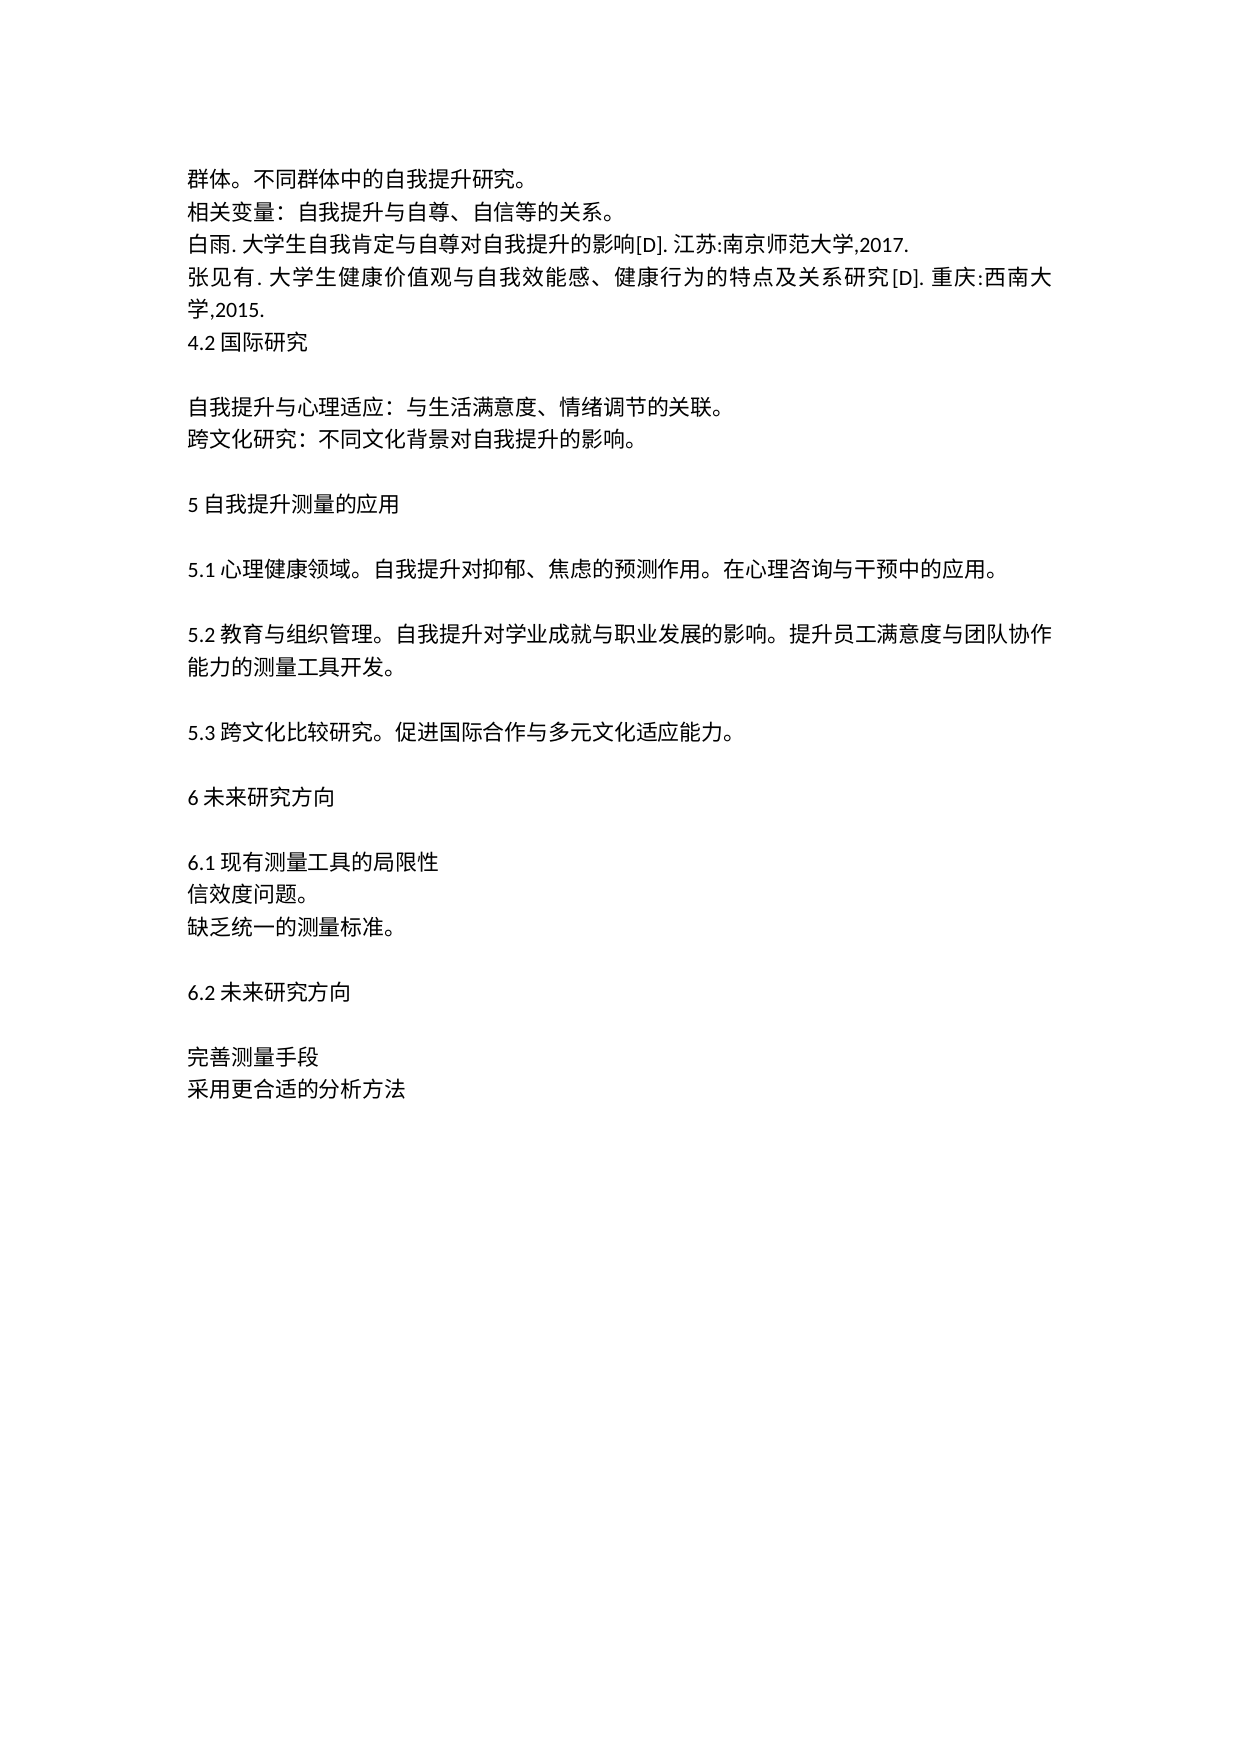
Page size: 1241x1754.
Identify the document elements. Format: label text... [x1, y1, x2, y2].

text 5.3 跨文化比较研究。促进国际合作与多元文化适应能力。 [187, 714, 1053, 747]
text 缺乏统一的测量标准。 [187, 909, 1053, 942]
text 4.2 国际研究 [187, 324, 1053, 357]
text 完善测量手段 [187, 1039, 1053, 1072]
text 信效度问题。 [187, 877, 1053, 909]
text 相关变量：自我提升与自尊、自信等的关系。 [187, 194, 1053, 227]
text 自我提升与心理适应：与生活满意度、情绪调节的关联。 [187, 389, 1053, 422]
text 6 未来研究方向 [187, 779, 1053, 812]
text 张见有. 大学生健康价值观与自我效能感、健康行为的特点及关系研究[D]. 重庆:西南大学,2015. [187, 259, 1053, 324]
text 采用更合适的分析方法 [187, 1072, 1053, 1104]
text 6.1 现有测量工具的局限性 [187, 844, 1053, 877]
text 白雨. 大学生自我肯定与自尊对自我提升的影响[D]. 江苏:南京师范大学,2017. [187, 227, 1053, 259]
text 跨文化研究：不同文化背景对自我提升的影响。 [187, 422, 1053, 454]
text 6.2 未来研究方向 [187, 974, 1053, 1007]
text 5 自我提升测量的应用 [187, 487, 1053, 519]
text 5.1 心理健康领域。自我提升对抑郁、焦虑的预测作用。在心理咨询与干预中的应用。 [187, 552, 1053, 584]
text 群体。不同群体中的自我提升研究。 [187, 162, 1053, 194]
text 5.2 教育与组织管理。自我提升对学业成就与职业发展的影响。提升员工满意度与团队协作能力的测量工具开发。 [187, 617, 1053, 682]
